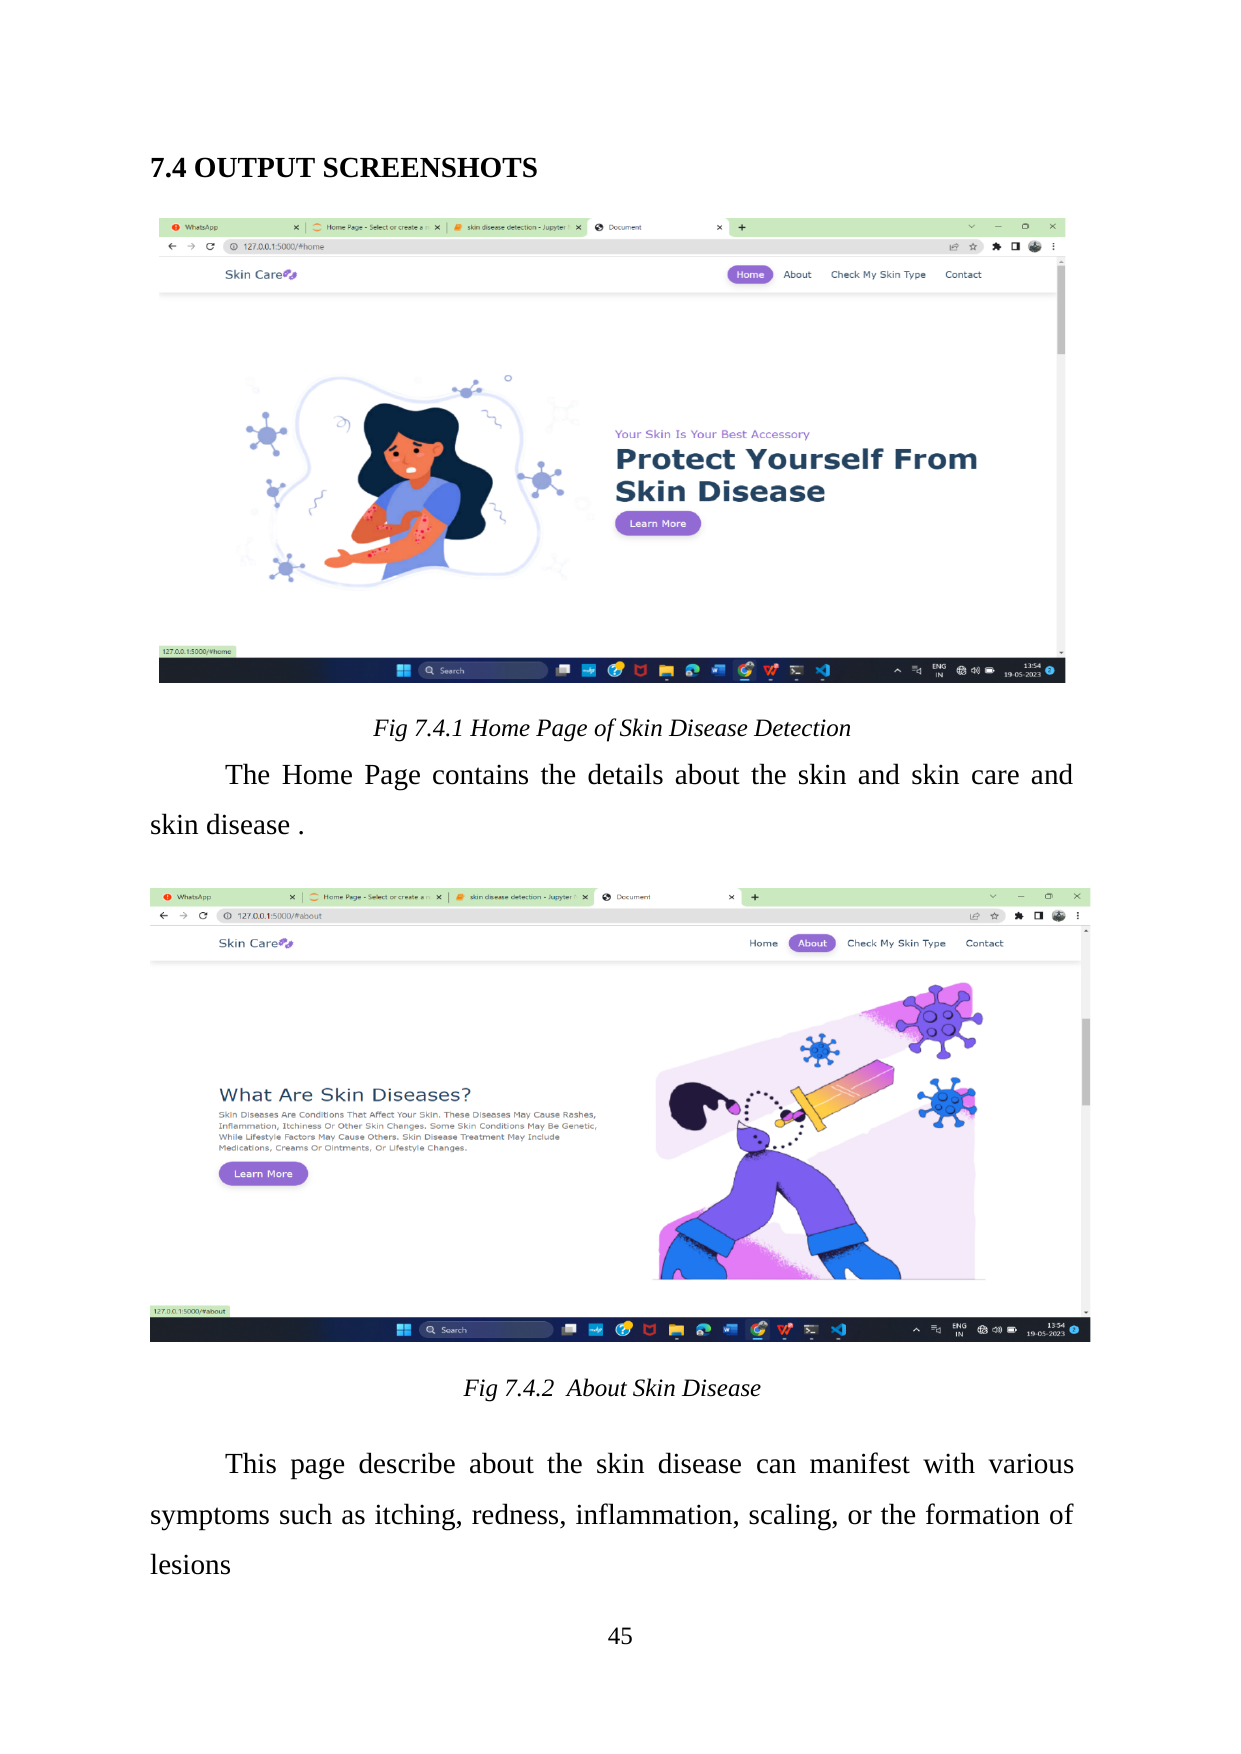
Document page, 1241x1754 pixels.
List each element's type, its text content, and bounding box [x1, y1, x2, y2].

text This page describe about the skin disease can manifest with various symptoms such as itching, redness, inflammation, scaling, or the formation of lesions [150, 1447, 1074, 1581]
picture [159, 218, 1066, 683]
picture [150, 888, 1091, 1342]
text Fig 7.4.1 Home Page of Skin Disease Detection [150, 713, 1074, 742]
text Fig 7.4.2 About Skin Disease [150, 1373, 1074, 1401]
text The Home Page contains the details about the skin and skin care and skin disease . [150, 757, 1074, 841]
text 7.4 OUTPUT SCREENSHOTS [150, 150, 1074, 183]
